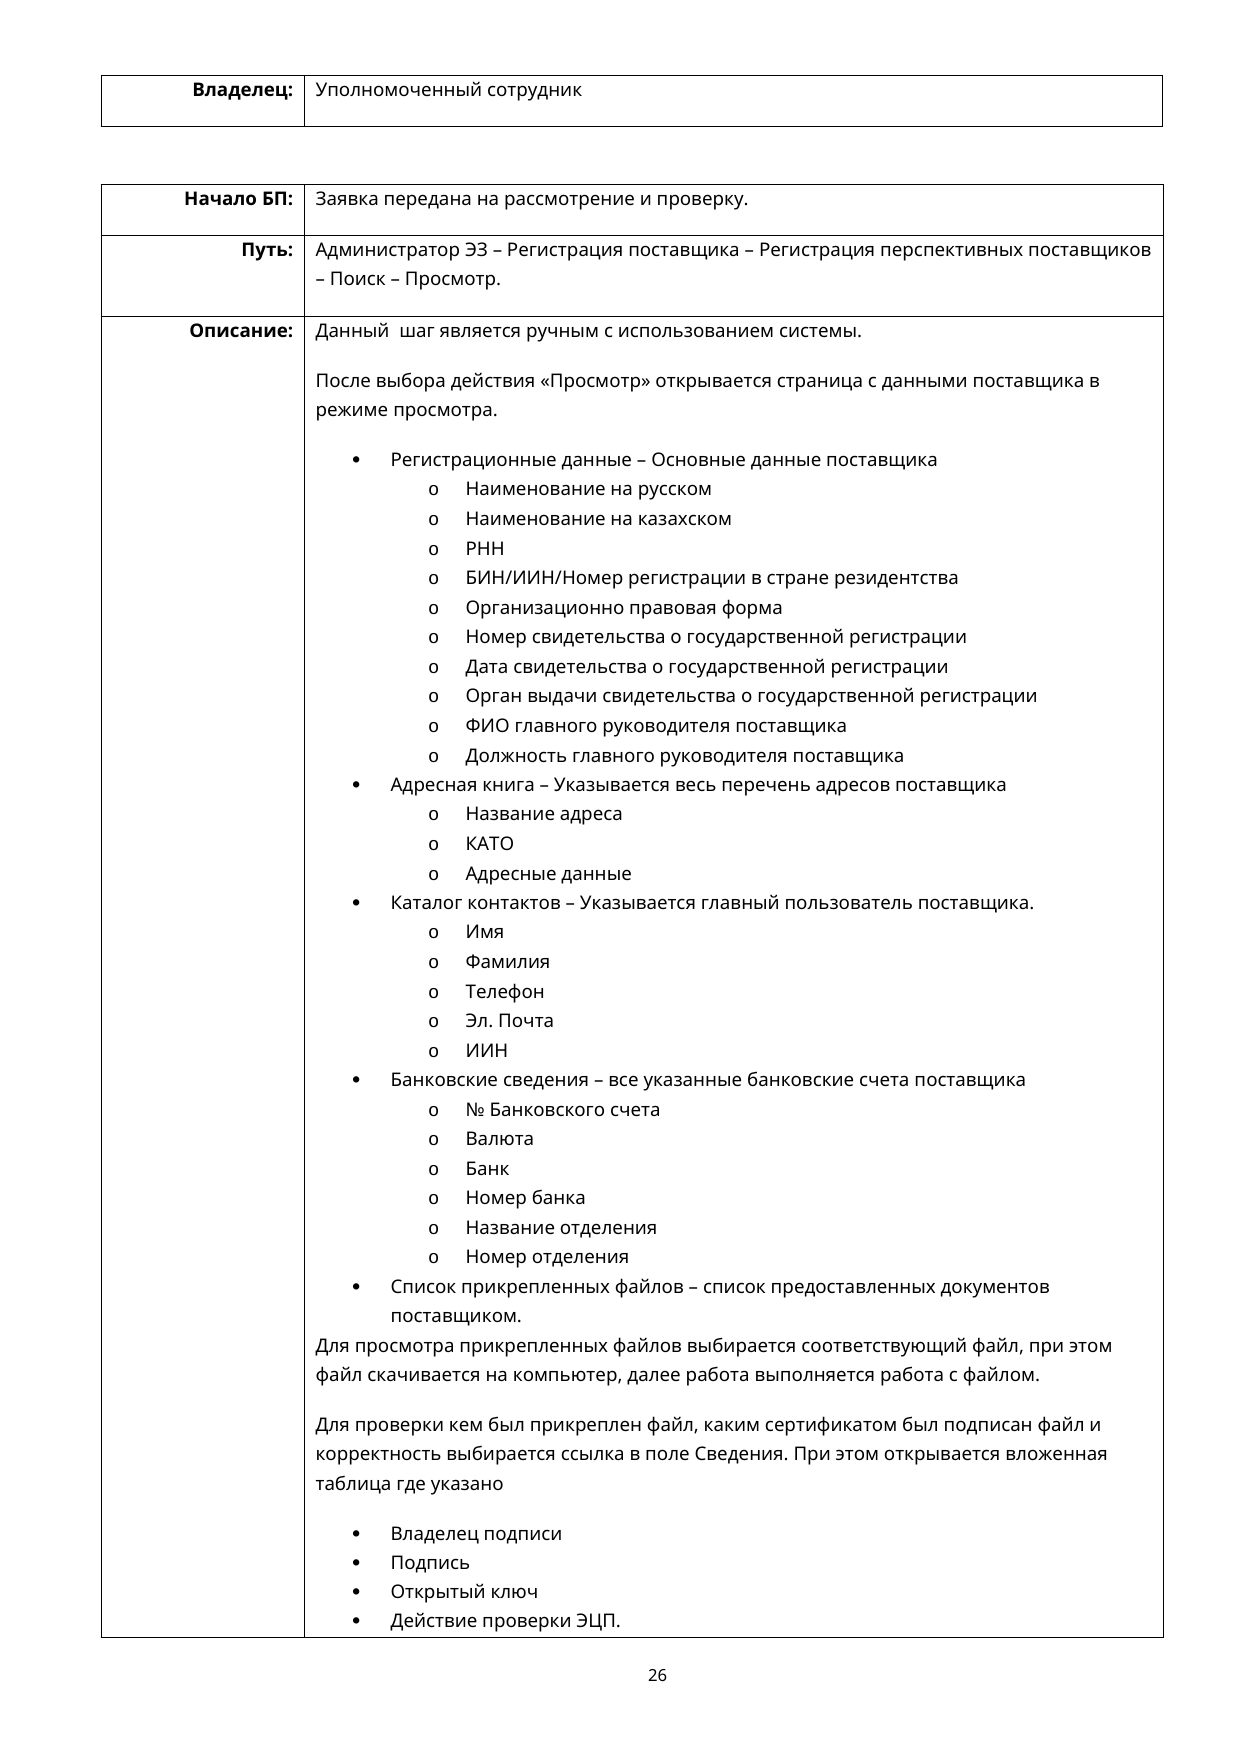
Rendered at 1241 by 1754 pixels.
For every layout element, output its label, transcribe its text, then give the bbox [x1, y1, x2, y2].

table_header Заявка передана на рассмотрение и проверку. [305, 185, 1163, 235]
table_header Начало БП: [102, 185, 304, 235]
table_cell Администратор ЭЗ – Регистрация поставщика – Регистрация перспективных поставщиков – Поиск – Просмотр. [305, 236, 1163, 316]
table_cell Данный шаг является ручным с использованием системы. После выбора действия «Просмотр» открывается страница с данными поставщика в режиме просмотра. Регистрационные данные – Основные данные поставщика Наименование на русском Наименование на казахском РНН БИН/ИИН/Номер регистрации в стране резидентства Организационно правовая форма Номер свидетельства о государственной регистрации Дата свидетельства о государственной регистрации Орган выдачи свидетельства о государственной регистрации ФИО главного руководителя поставщика Должность главного руководителя поставщика Адресная книга – Указывается весь перечень адресов поставщика Название адреса КАТО Адресные данные Каталог контактов – Указывается главный пользователь поставщика. Имя Фамилия Телефон Эл. Почта ИИН Банковские сведения – все указанные банковские счета поставщика № Банковского счета Валюта Банк Номер банка Название отделения Номер отделения Список прикрепленных файлов – список предоставленных документов поставщиком. Для просмотра прикрепленных файлов выбирается соответствующий файл, при этом файл скачивается на компьютер, далее работа выполняется работа с файлом. Для проверки кем был прикреплен файл, каким сертификатом был подписан файл и корректность выбирается ссылка в поле Сведения. При этом открывается вложенная таблица где указано Владелец подписи Подпись Открытый ключ Действие проверки ЭЦП. [305, 317, 1163, 1637]
table_cell Описание: [102, 317, 304, 1637]
table_cell Владелец: [102, 76, 304, 126]
table_cell Путь: [102, 236, 304, 316]
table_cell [305, 76, 1162, 126]
